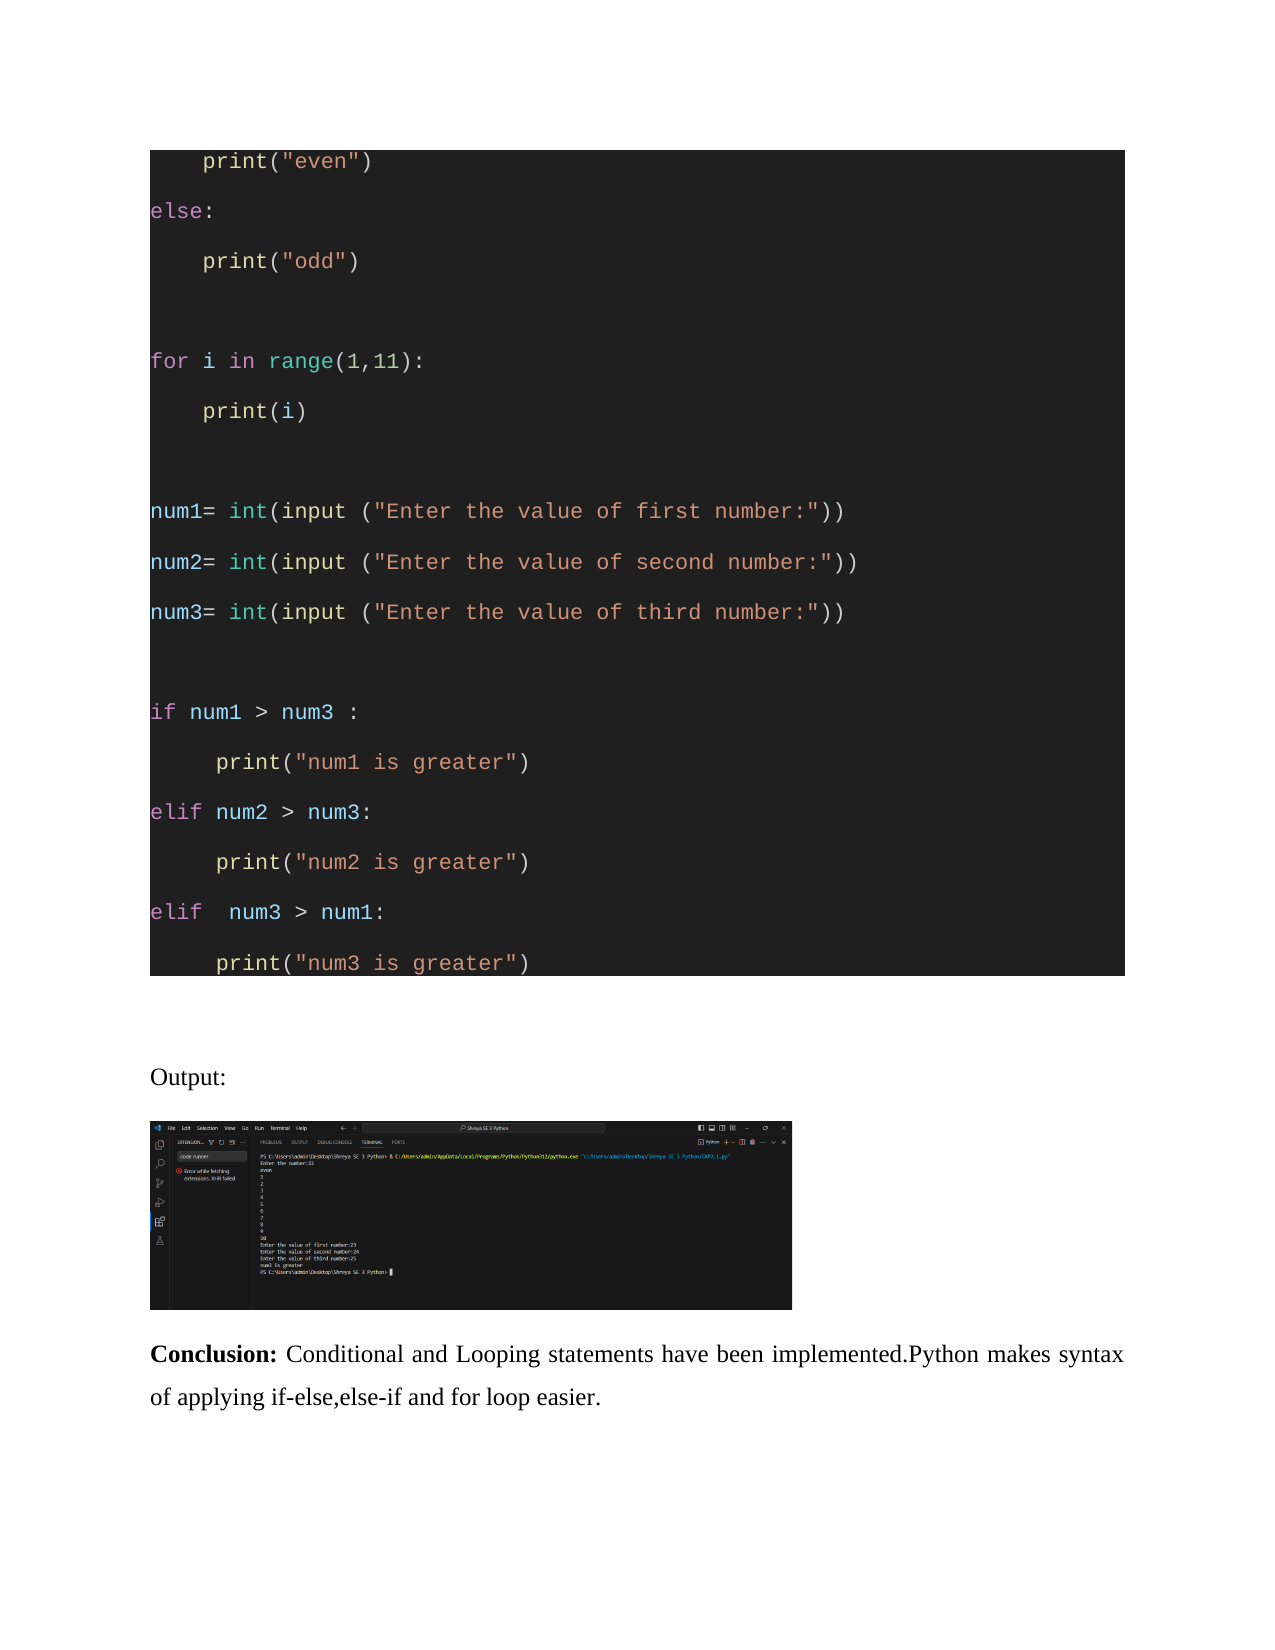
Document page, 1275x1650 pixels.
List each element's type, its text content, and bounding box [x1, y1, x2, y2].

text elif num2 > num3: [150, 801, 1125, 826]
text Output: [150, 1062, 1125, 1090]
text else: [150, 200, 1125, 225]
text if num1 > num3 : [150, 701, 1125, 726]
text print("even") [150, 150, 1125, 175]
text print("num2 is greater") [150, 851, 1125, 876]
text num1= int(input ("Enter the value of first number:")) [150, 501, 1125, 526]
text print("odd") [150, 250, 1125, 275]
text print(i) [150, 401, 1125, 425]
text num2= int(input ("Enter the value of second number:")) [150, 551, 1125, 576]
text for i in range(1,11): [150, 350, 1125, 375]
text print("num3 is greater") [150, 952, 1125, 976]
text print("num1 is greater") [150, 751, 1125, 776]
text Conclusion: Conditional and Looping statements have been implemented.Python makes syntax of applying if-else,else-if and for loop easier. [150, 1339, 1125, 1411]
picture [150, 1121, 793, 1310]
text num3= int(input ("Enter the value of third number:")) [150, 601, 1125, 626]
text elif num3 > num1: [150, 902, 1125, 926]
